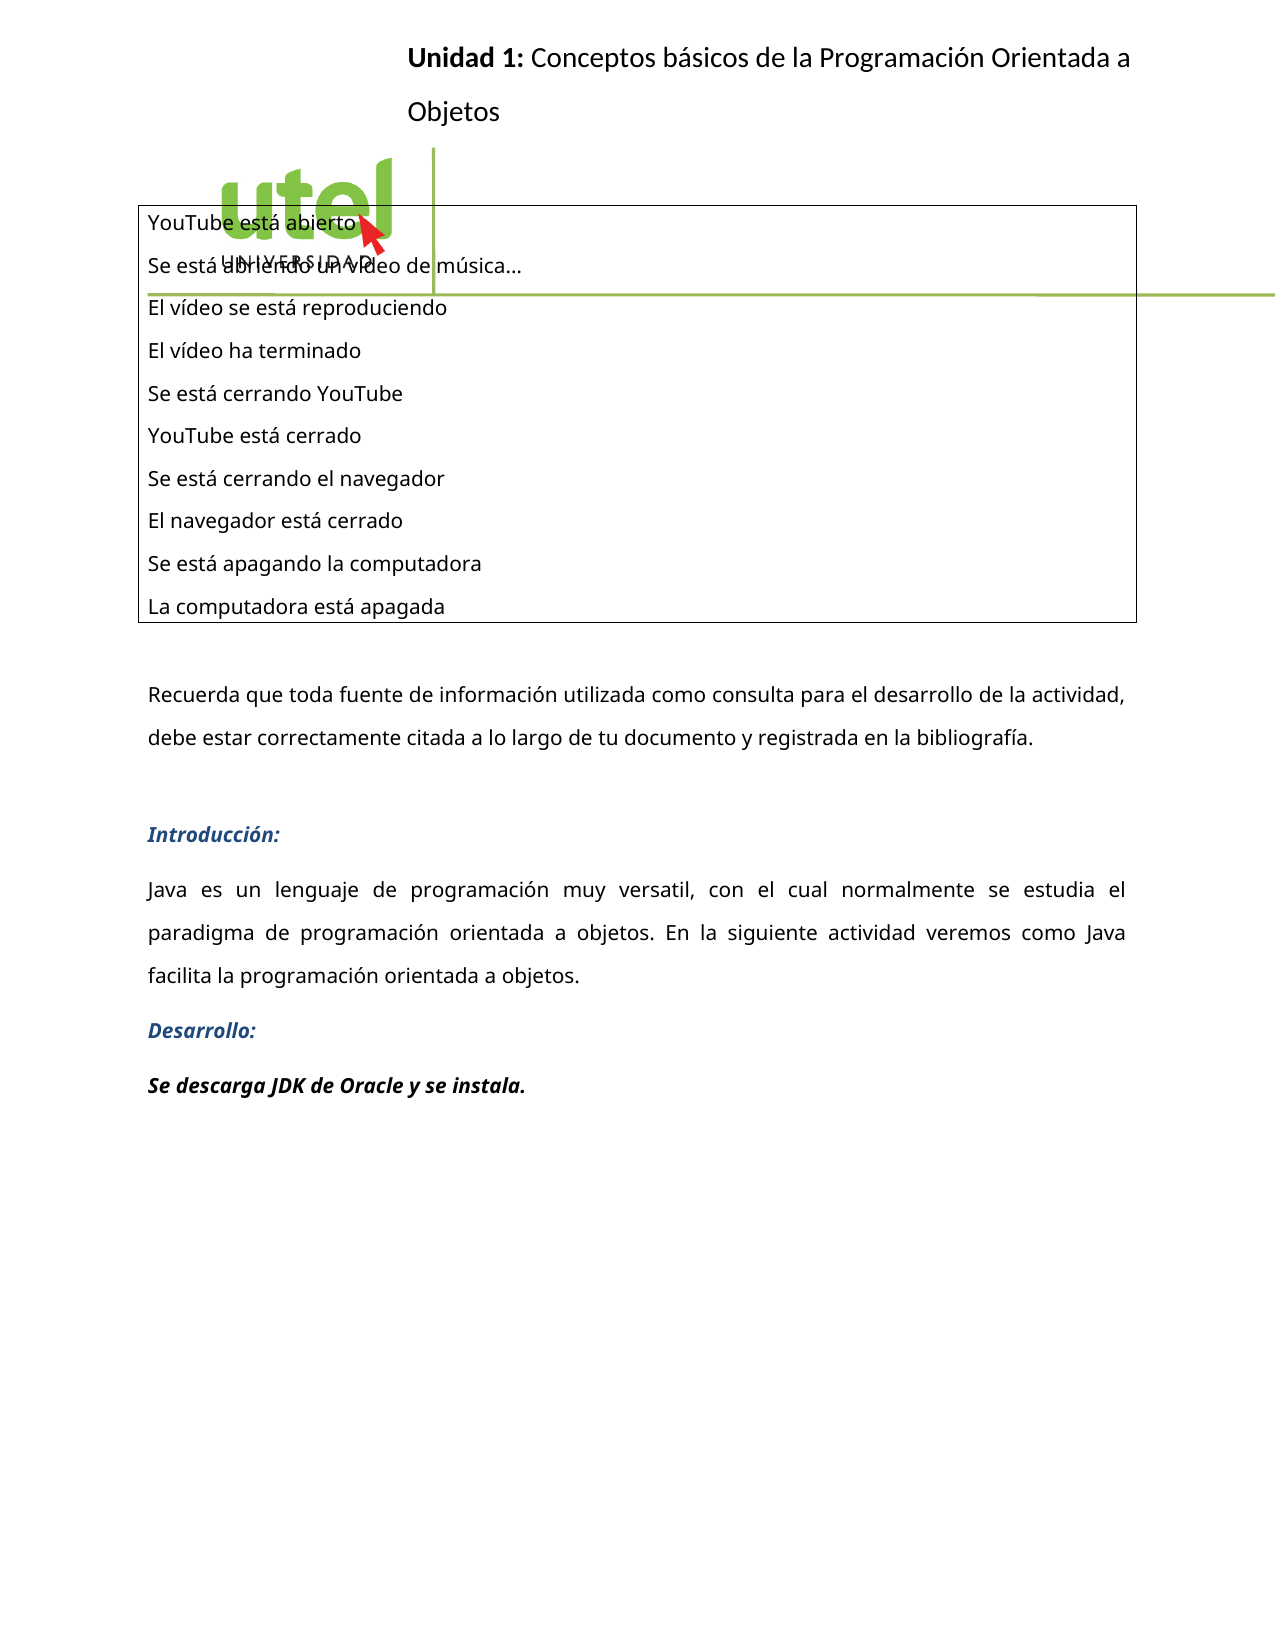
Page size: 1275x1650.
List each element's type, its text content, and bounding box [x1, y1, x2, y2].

text Se está cerrando YouTube [139, 376, 1136, 407]
text Se está cerrando el navegador [139, 461, 1136, 492]
text Se está apagando la computadora [139, 546, 1136, 578]
text Se está abriendo un vídeo de música… [139, 248, 1136, 279]
text Java es un lenguaje de programación muy versatil, con el cual normalmente se estudia el paradigma de programación orientada a objetos. En la siguiente actividad veremos como Java facilita la programación orientada a objetos. [148, 876, 1127, 989]
text El vídeo ha terminado [139, 333, 1136, 364]
text La computadora está apagada [139, 589, 1136, 622]
text Recuerda que toda fuente de información utilizada como consulta para el desarrollo de la actividad, debe estar correctamente citada a lo largo de tu documento y registrada en la bibliografía. [148, 680, 1127, 751]
text El navegador está cerrado [139, 503, 1136, 535]
text Se descarga JDK de Oracle y se instala. [148, 1071, 1127, 1099]
text Desarrollo: [148, 1016, 1127, 1044]
text Introducción: [148, 820, 1127, 849]
text YouTube está abierto [139, 206, 1136, 237]
text YouTube está cerrado [139, 418, 1136, 450]
picture [220, 237, 393, 248]
text El vídeo se está reproduciendo [139, 290, 1136, 322]
picture [220, 147, 393, 205]
